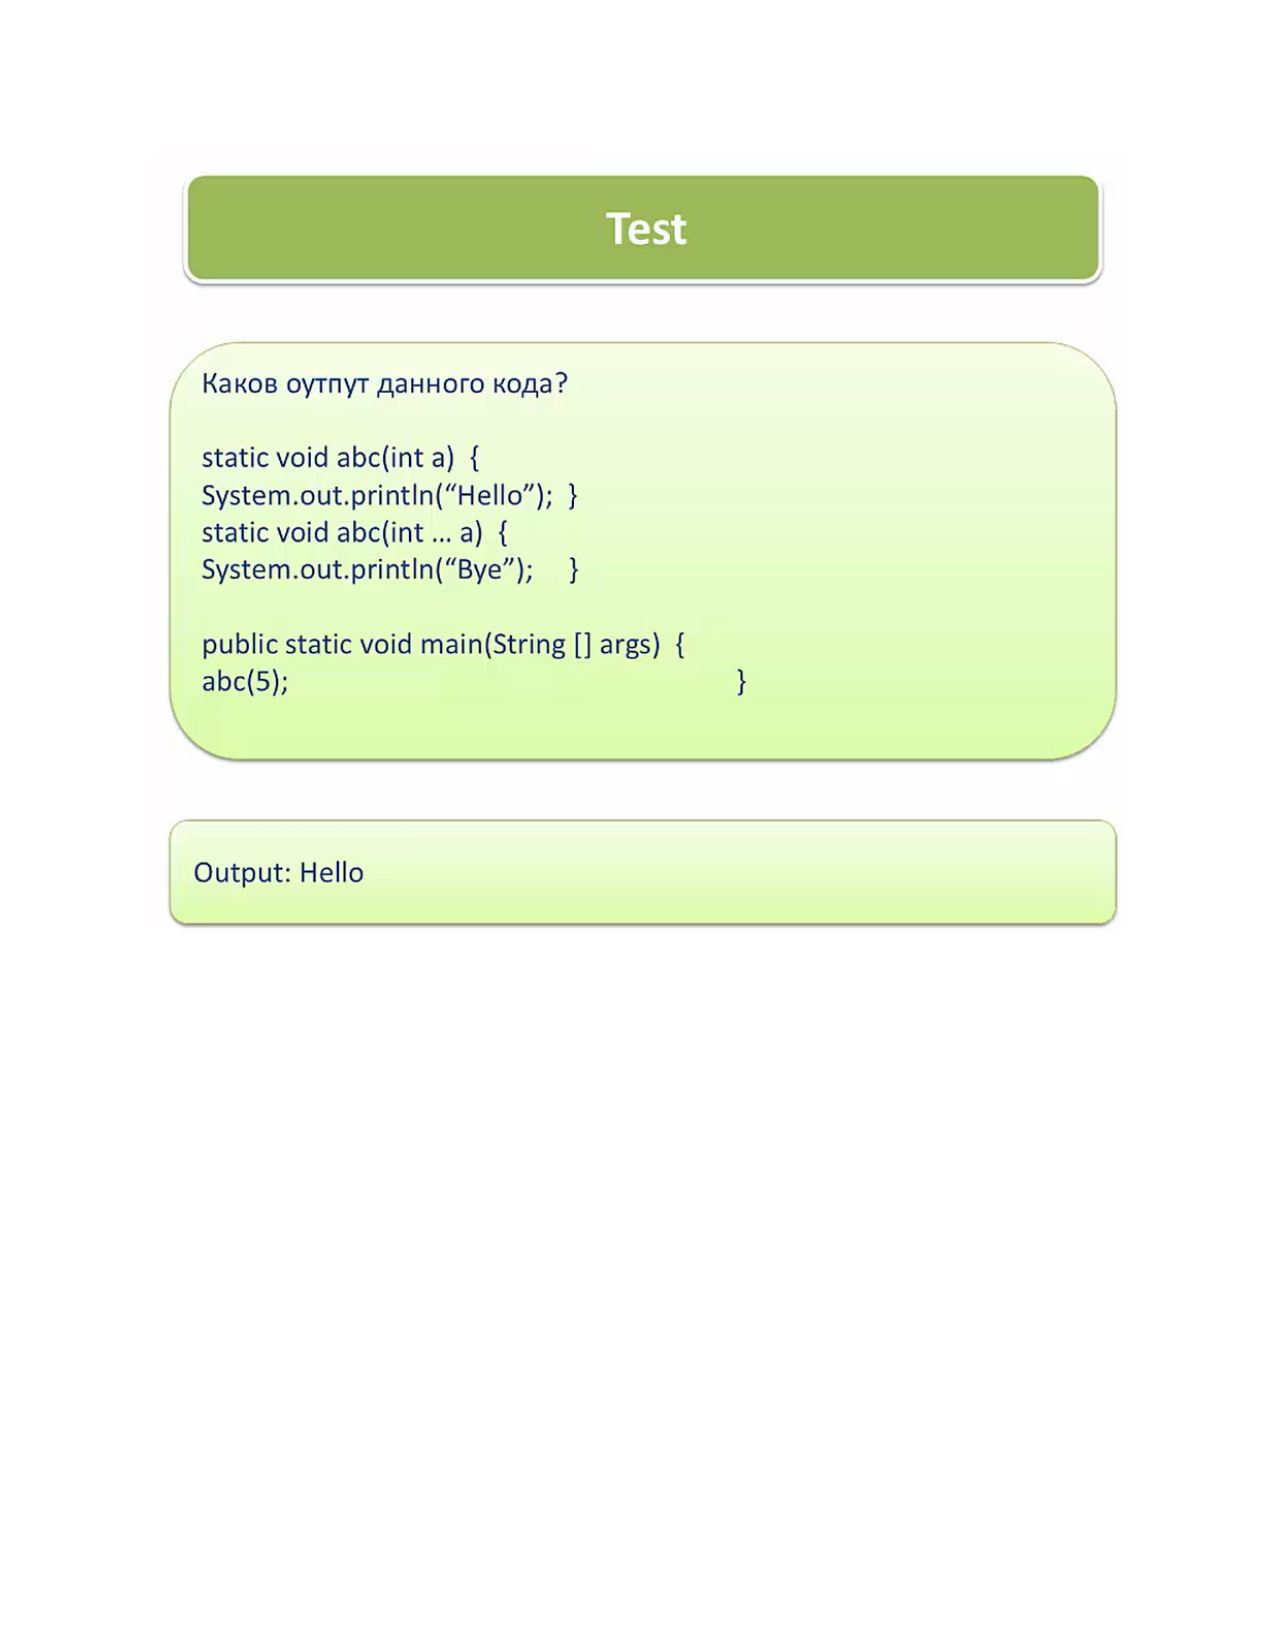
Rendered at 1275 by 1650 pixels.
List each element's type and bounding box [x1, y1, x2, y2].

picture [150, 150, 1125, 932]
